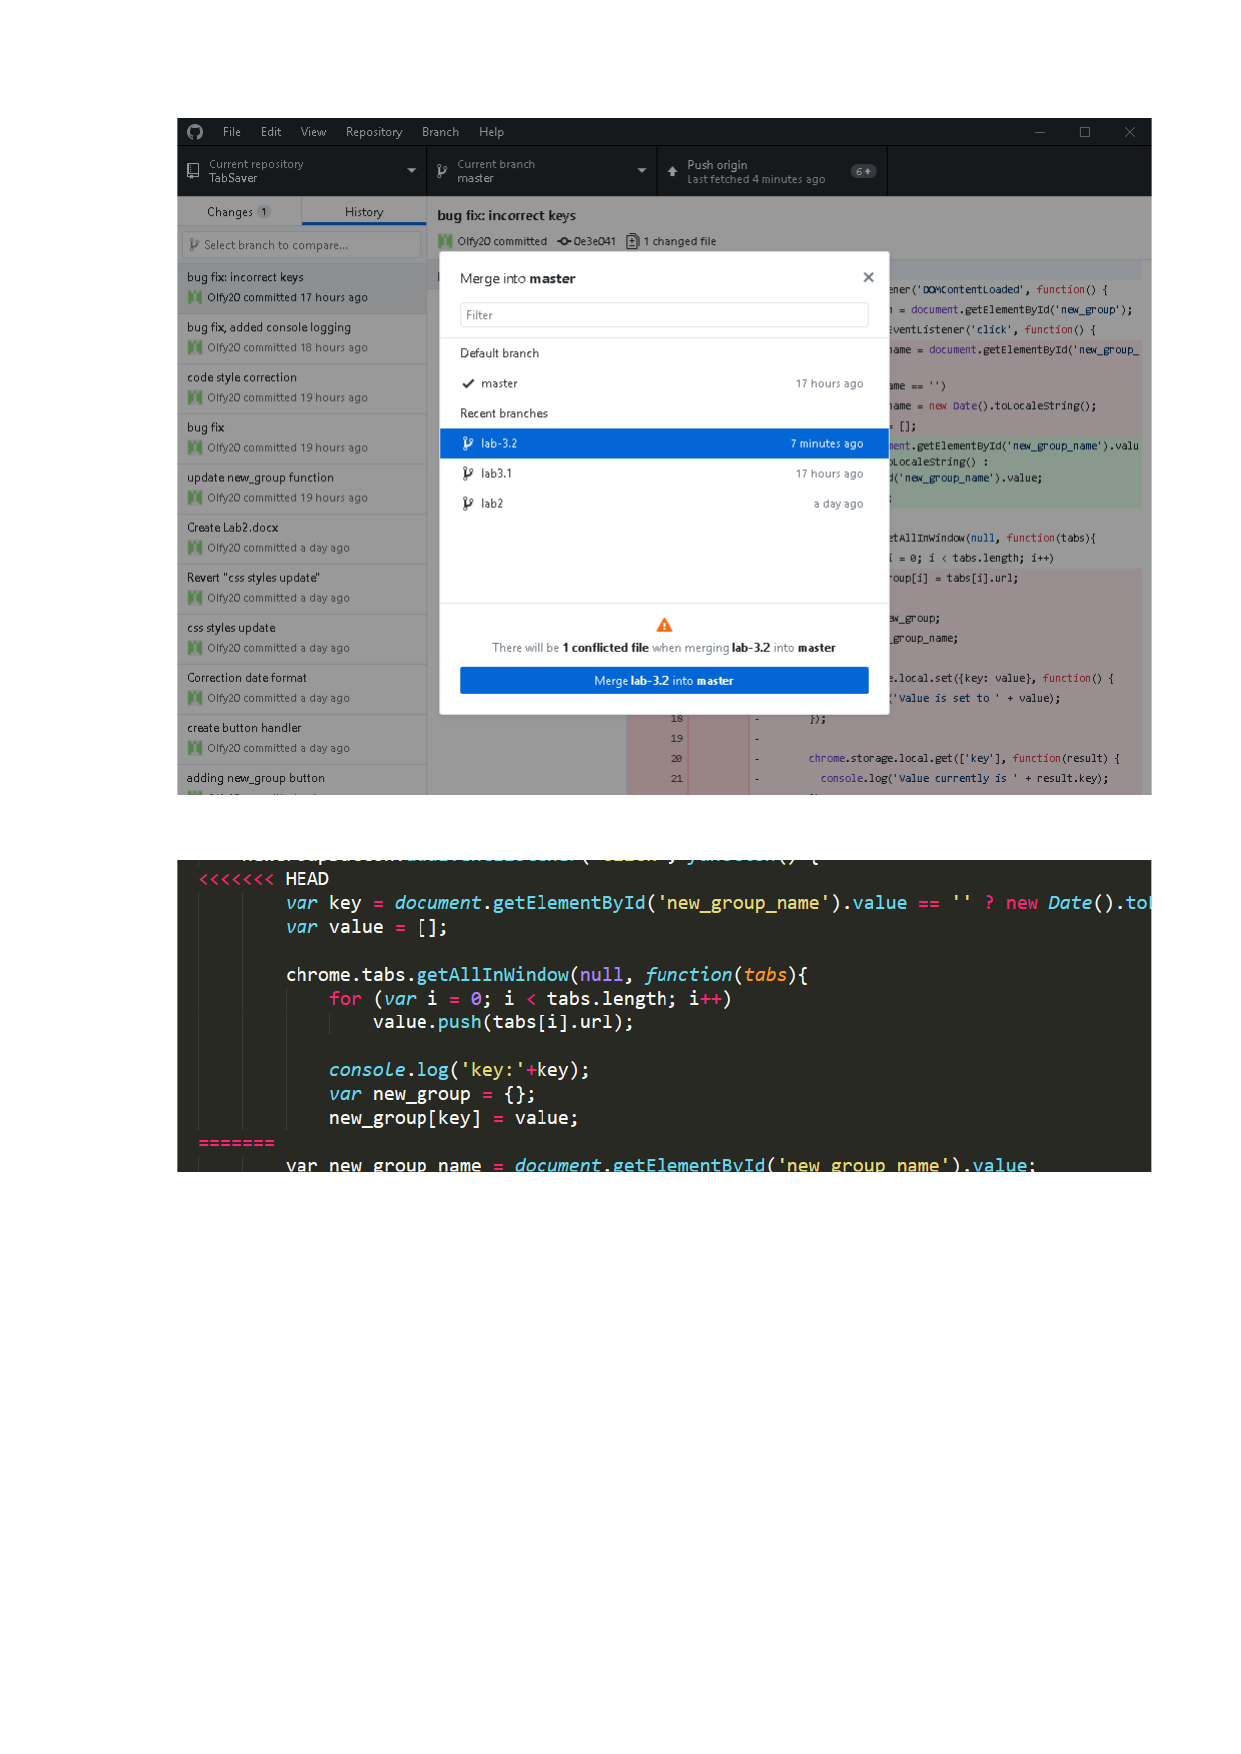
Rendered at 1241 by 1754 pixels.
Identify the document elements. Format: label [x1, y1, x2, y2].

picture [177, 860, 1152, 1172]
picture [177, 118, 1152, 795]
